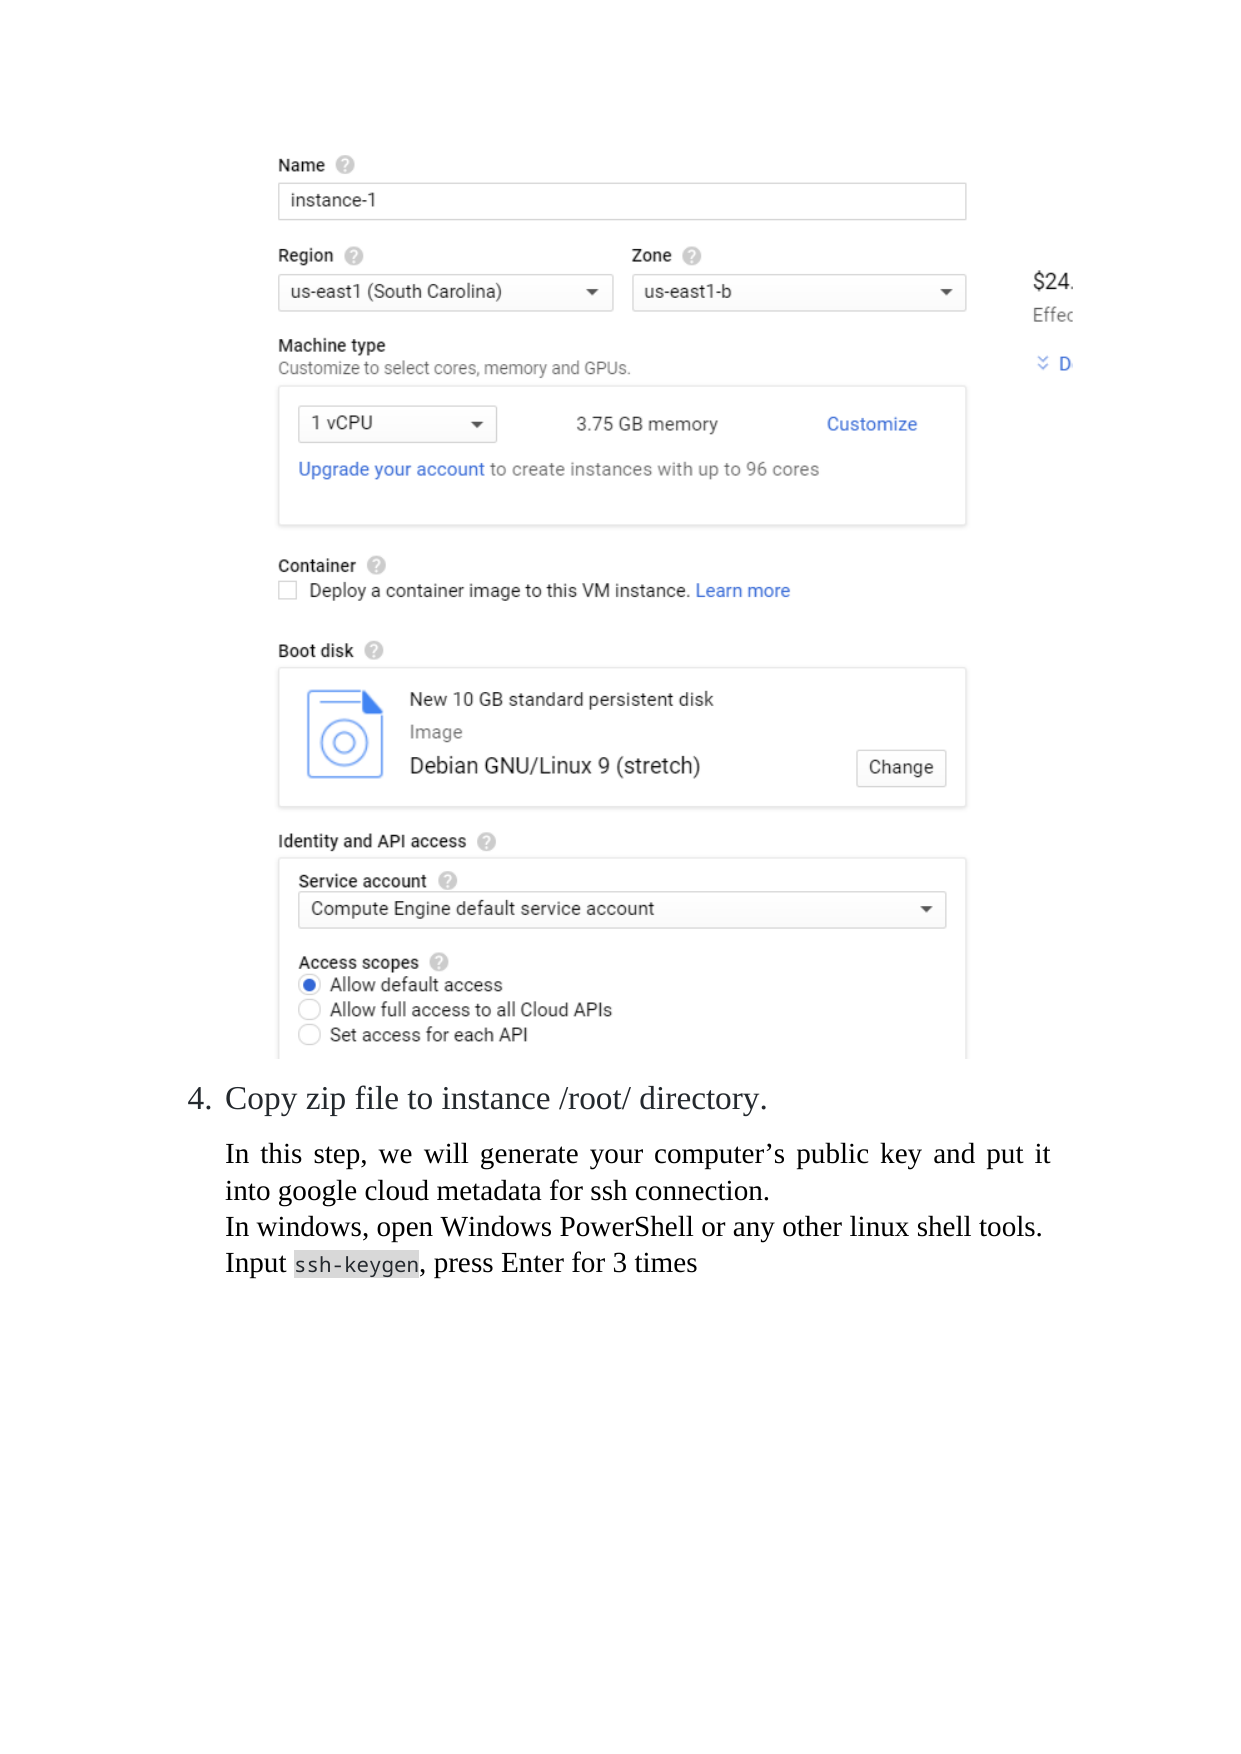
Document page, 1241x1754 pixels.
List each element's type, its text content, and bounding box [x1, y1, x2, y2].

list In windows, open Windows PowerShell or any other linux shell tools. [225, 1209, 1053, 1242]
picture [262, 150, 1073, 1059]
list In this step, we will generate your computer’s public key and put it into google cloud metadata for ssh connection. [225, 1137, 1053, 1206]
subtitle Copy zip file to instance /root/ directory. [187, 1078, 1053, 1117]
list Input ssh-keygen, press Enter for 3 times [225, 1245, 1053, 1278]
